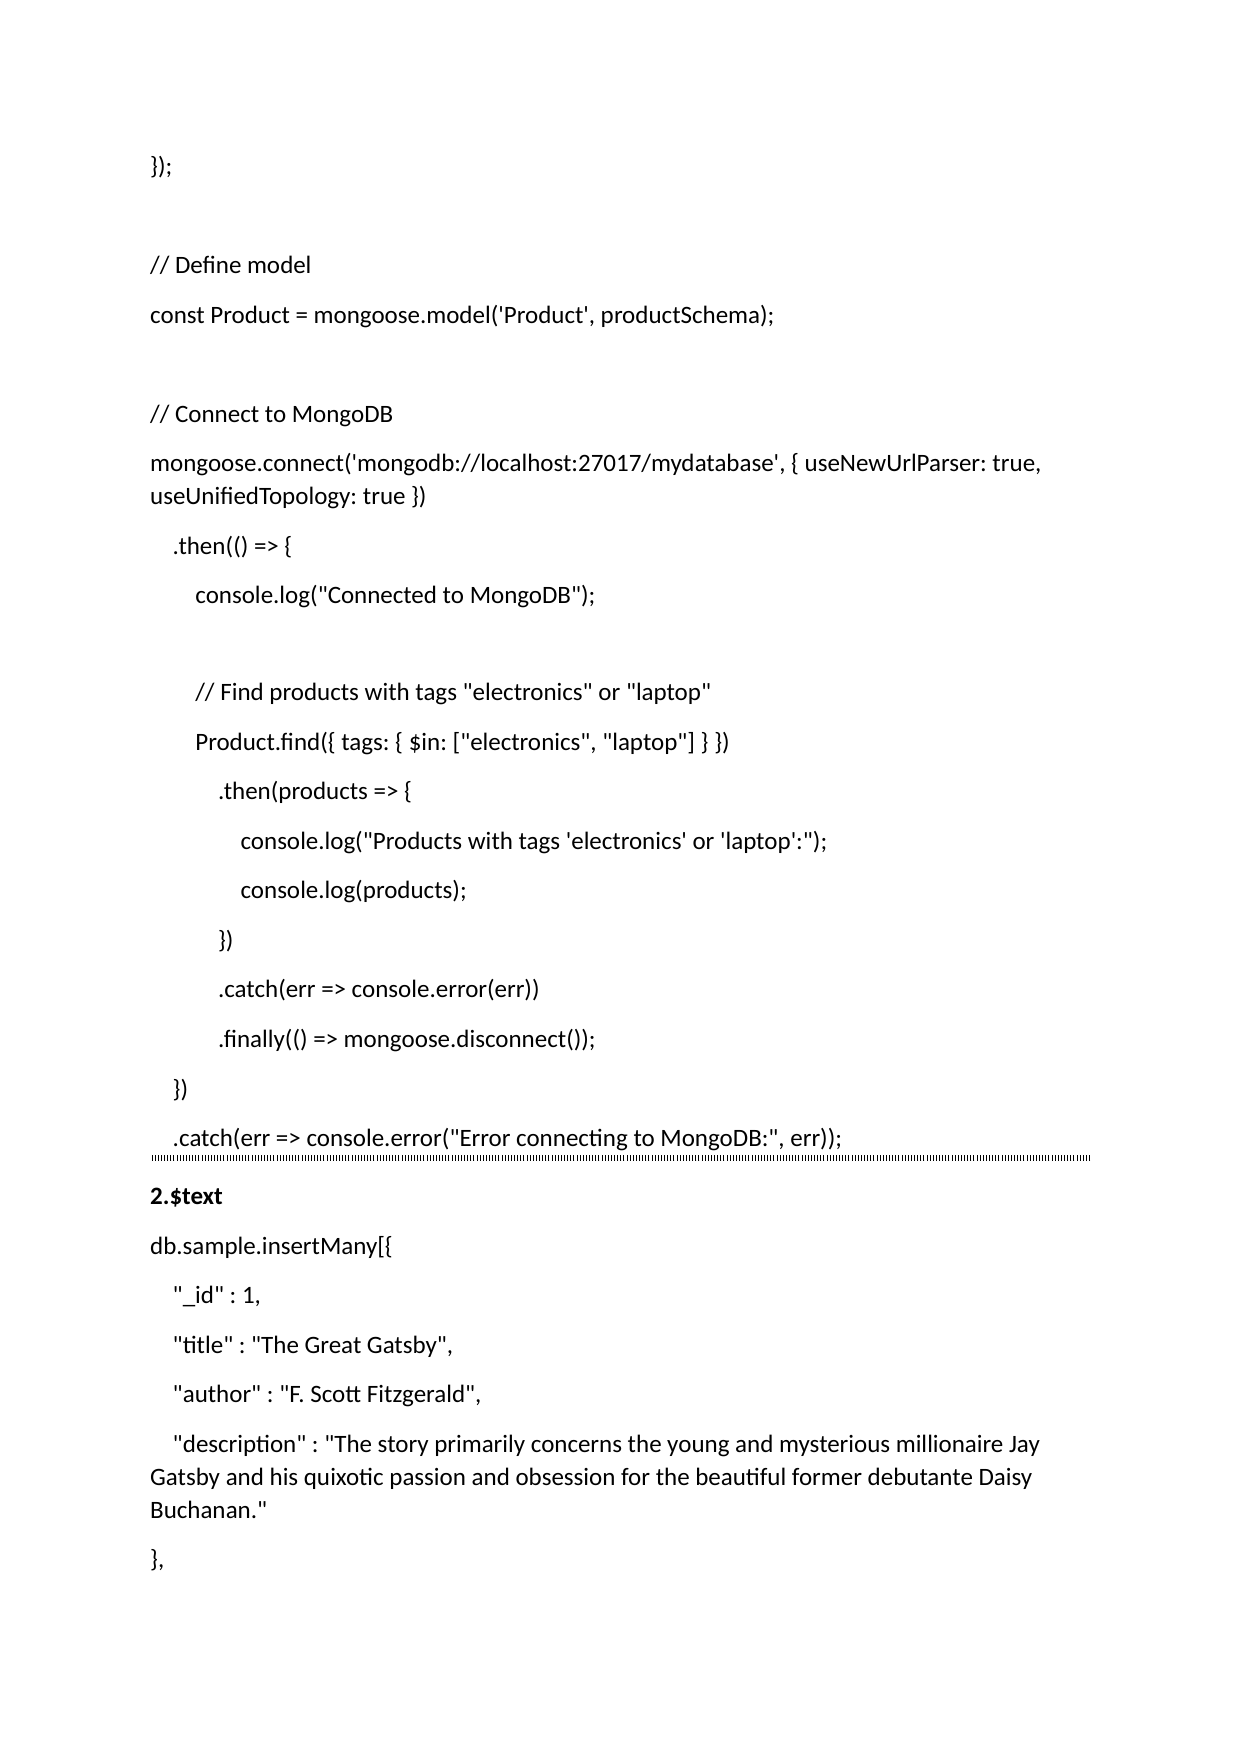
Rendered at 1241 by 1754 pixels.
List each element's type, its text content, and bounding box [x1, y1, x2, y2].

text console.log(products); [150, 874, 1090, 905]
text "description" : "The story primarily concerns the young and mysterious millionaire Jay Gatsby and his quixotic passion and obsession for the beautiful former debutante Daisy Buchanan." [150, 1428, 1090, 1524]
text .catch(err => console.error(err)) [150, 973, 1090, 1004]
text }) [150, 924, 1090, 954]
text .catch(err => console.error("Error connecting to MongoDB:", err)); [150, 1122, 1090, 1161]
text }, [150, 1543, 1090, 1574]
text Product.find({ tags: { $in: ["electronics", "laptop"] } }) [150, 726, 1090, 756]
text "author" : "F. Scott Fitzgerald", [150, 1378, 1090, 1409]
text console.log("Connected to MongoDB"); [150, 579, 1090, 610]
text db.sample.insertMany[{ [150, 1230, 1090, 1260]
text // Define model [150, 249, 1090, 280]
text "_id" : 1, [150, 1279, 1090, 1310]
text .then(products => { [150, 775, 1090, 806]
text const Product = mongoose.model('Product', productSchema); [150, 299, 1090, 329]
text mongoose.connect('mongodb://localhost:27017/mydatabase', { useNewUrlParser: true, useUnifiedTopology: true }) [150, 447, 1090, 511]
text }); [150, 150, 1090, 181]
text "title" : "The Great Gatsby", [150, 1329, 1090, 1359]
text .then(() => { [150, 530, 1090, 561]
text // Find products with tags "electronics" or "laptop" [150, 676, 1090, 707]
text console.log("Products with tags 'electronics' or 'laptop':"); [150, 825, 1090, 855]
text .finally(() => mongoose.disconnect()); [150, 1023, 1090, 1054]
text 2.$text [150, 1180, 1090, 1211]
text // Connect to MongoDB [150, 398, 1090, 428]
text }) [150, 1073, 1090, 1103]
